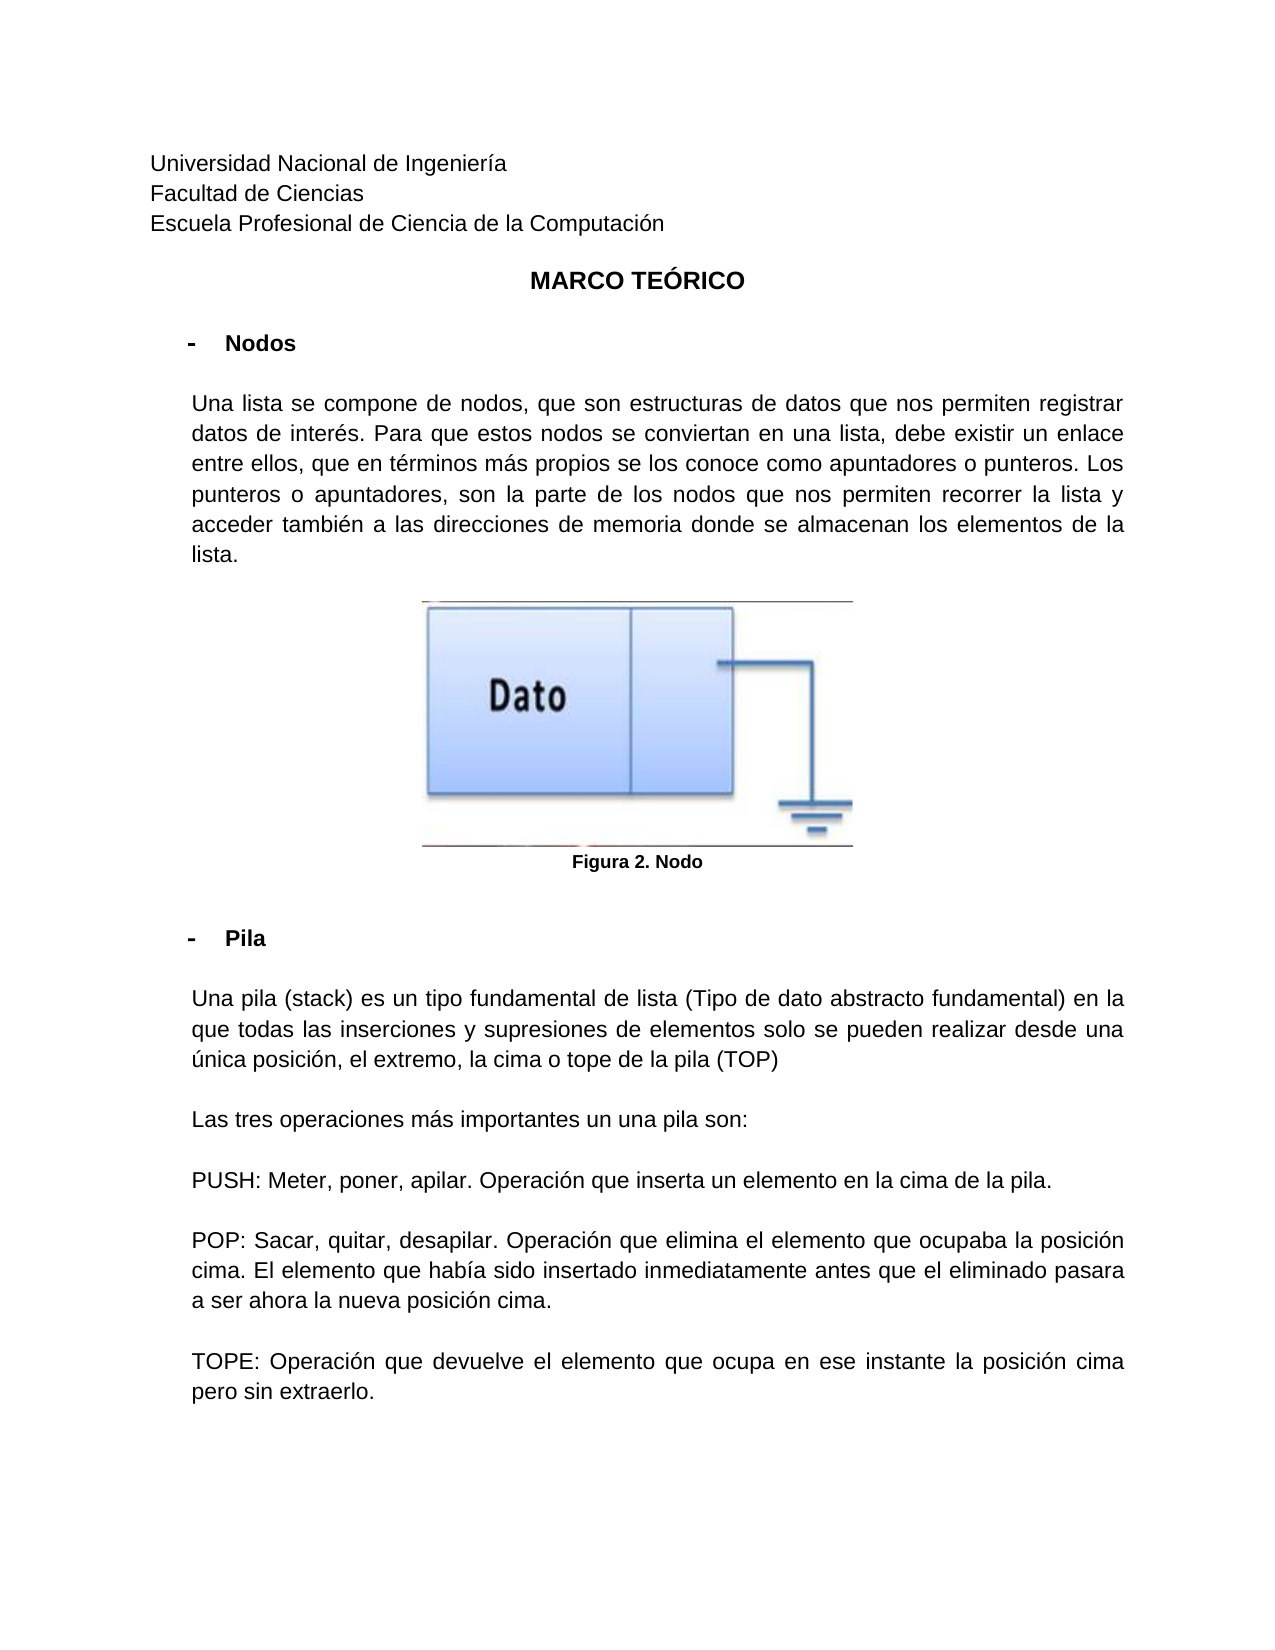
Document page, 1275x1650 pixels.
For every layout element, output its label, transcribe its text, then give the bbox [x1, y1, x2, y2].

text PUSH: Meter, poner, apilar. Operación que inserta un elemento en la cima de la pila. [191, 1167, 1125, 1193]
picture [421, 601, 854, 847]
list Pila [187, 925, 1125, 951]
text TOPE: Operación que devuelve el elemento que ocupa en ese instante la posición cima pero sin extraerlo. [191, 1348, 1125, 1404]
list Nodos [187, 329, 1125, 356]
text Figura 2. Nodo [150, 851, 1125, 872]
text MARCO TEÓRICO [150, 266, 1125, 295]
text Las tres operaciones más importantes un una pila son: [191, 1106, 1125, 1132]
text Una lista se compone de nodos, que son estructuras de datos que nos permiten registrar datos de interés. Para que estos nodos se conviertan en una lista, debe existir un enlace entre ellos, que en términos más propios se los conoce como apuntadores o punteros. Los punteros o apuntadores, son la parte de los nodos que nos permiten recorrer la lista y acceder también a las direcciones de memoria donde se almacenan los elementos de la lista. [191, 390, 1125, 567]
text POP: Sacar, quitar, desapilar. Operación que elimina el elemento que ocupaba la posición cima. El elemento que había sido insertado inmediatamente antes que el eliminado pasara a ser ahora la nueva posición cima. [191, 1227, 1125, 1314]
text Una pila (stack) es un tipo fundamental de lista (Tipo de dato abstracto fundamental) en la que todas las inserciones y supresiones de elementos solo se pueden realizar desde una única posición, el extremo, la cima o tope de la pila (TOP) [191, 985, 1125, 1072]
